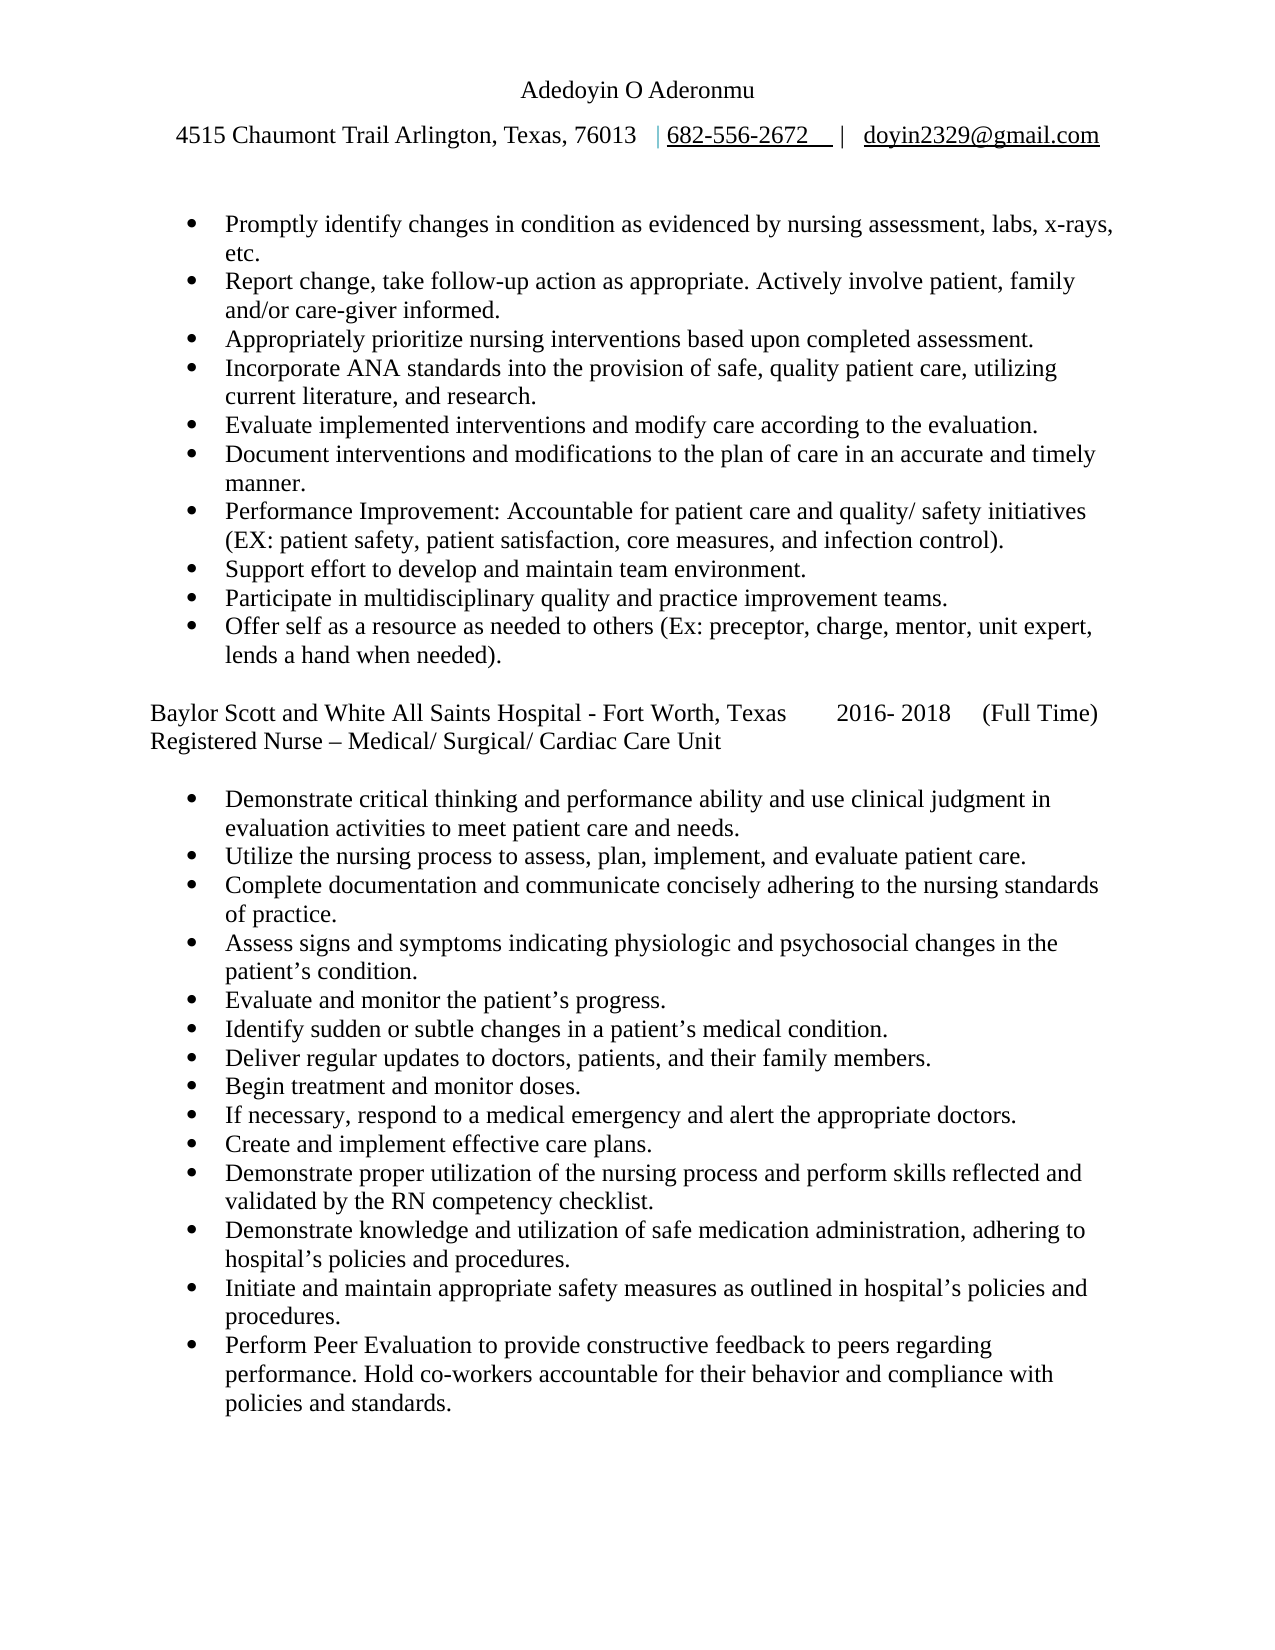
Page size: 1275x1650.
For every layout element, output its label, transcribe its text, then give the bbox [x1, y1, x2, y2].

text Baylor Scott and White All Saints Hospital - Fort Worth, Texas 2016- 2018 (Full Time) Registered Nurse – Medical/ Surgical/ Cardiac Care Unit [150, 669, 1125, 755]
list Utilize the nursing process to assess, plan, implement, and evaluate patient care. [187, 841, 1125, 870]
list Incorporate ANA standards into the provision of safe, quality patient care, utilizing current literature, and research. [187, 353, 1125, 410]
list Begin treatment and monitor doses. [187, 1071, 1125, 1100]
list Offer self as a resource as needed to others (Ex: preceptor, charge, mentor, unit expert, lends a hand when needed). [187, 611, 1125, 669]
list Assess signs and symptoms indicating physiologic and psychosocial changes in the patient’s condition. [187, 928, 1125, 985]
list Evaluate and monitor the patient’s progress. [187, 985, 1125, 1014]
list Appropriately prioritize nursing interventions based upon completed assessment. [187, 324, 1125, 353]
list Participate in multidisciplinary quality and practice improvement teams. [187, 583, 1125, 611]
list Performance Improvement: Accountable for patient care and quality/ safety initiatives (EX: patient safety, patient satisfaction, core measures, and infection control). [187, 496, 1125, 554]
list Initiate and maintain appropriate safety measures as outlined in hospital’s policies and procedures. [187, 1273, 1125, 1330]
list Perform Peer Evaluation to provide constructive feedback to peers regarding performance. Hold co-workers accountable for their behavior and compliance with policies and standards. [187, 1330, 1125, 1416]
list Create and implement effective care plans. [187, 1129, 1125, 1158]
list Promptly identify changes in condition as evidenced by nursing assessment, labs, x-rays, etc. [187, 209, 1125, 266]
list Report change, take follow-up action as appropriate. Actively involve patient, family and/or care-giver informed. [187, 266, 1125, 324]
list Demonstrate critical thinking and performance ability and use clinical judgment in evaluation activities to meet patient care and needs. [187, 784, 1125, 841]
list Complete documentation and communicate concisely adhering to the nursing standards of practice. [187, 870, 1125, 928]
list If necessary, respond to a medical emergency and alert the appropriate doctors. [187, 1100, 1125, 1129]
list Support effort to develop and maintain team environment. [187, 554, 1125, 583]
list Document interventions and modifications to the plan of care in an accurate and timely manner. [187, 439, 1125, 496]
list Demonstrate proper utilization of the nursing process and perform skills reflected and validated by the RN competency checklist. [187, 1158, 1125, 1215]
list Demonstrate knowledge and utilization of safe medication administration, adhering to hospital’s policies and procedures. [187, 1215, 1125, 1273]
list Deliver regular updates to doctors, patients, and their family members. [187, 1043, 1125, 1071]
list Evaluate implemented interventions and modify care according to the evaluation. [187, 410, 1125, 439]
list Identify sudden or subtle changes in a patient’s medical condition. [187, 1014, 1125, 1043]
